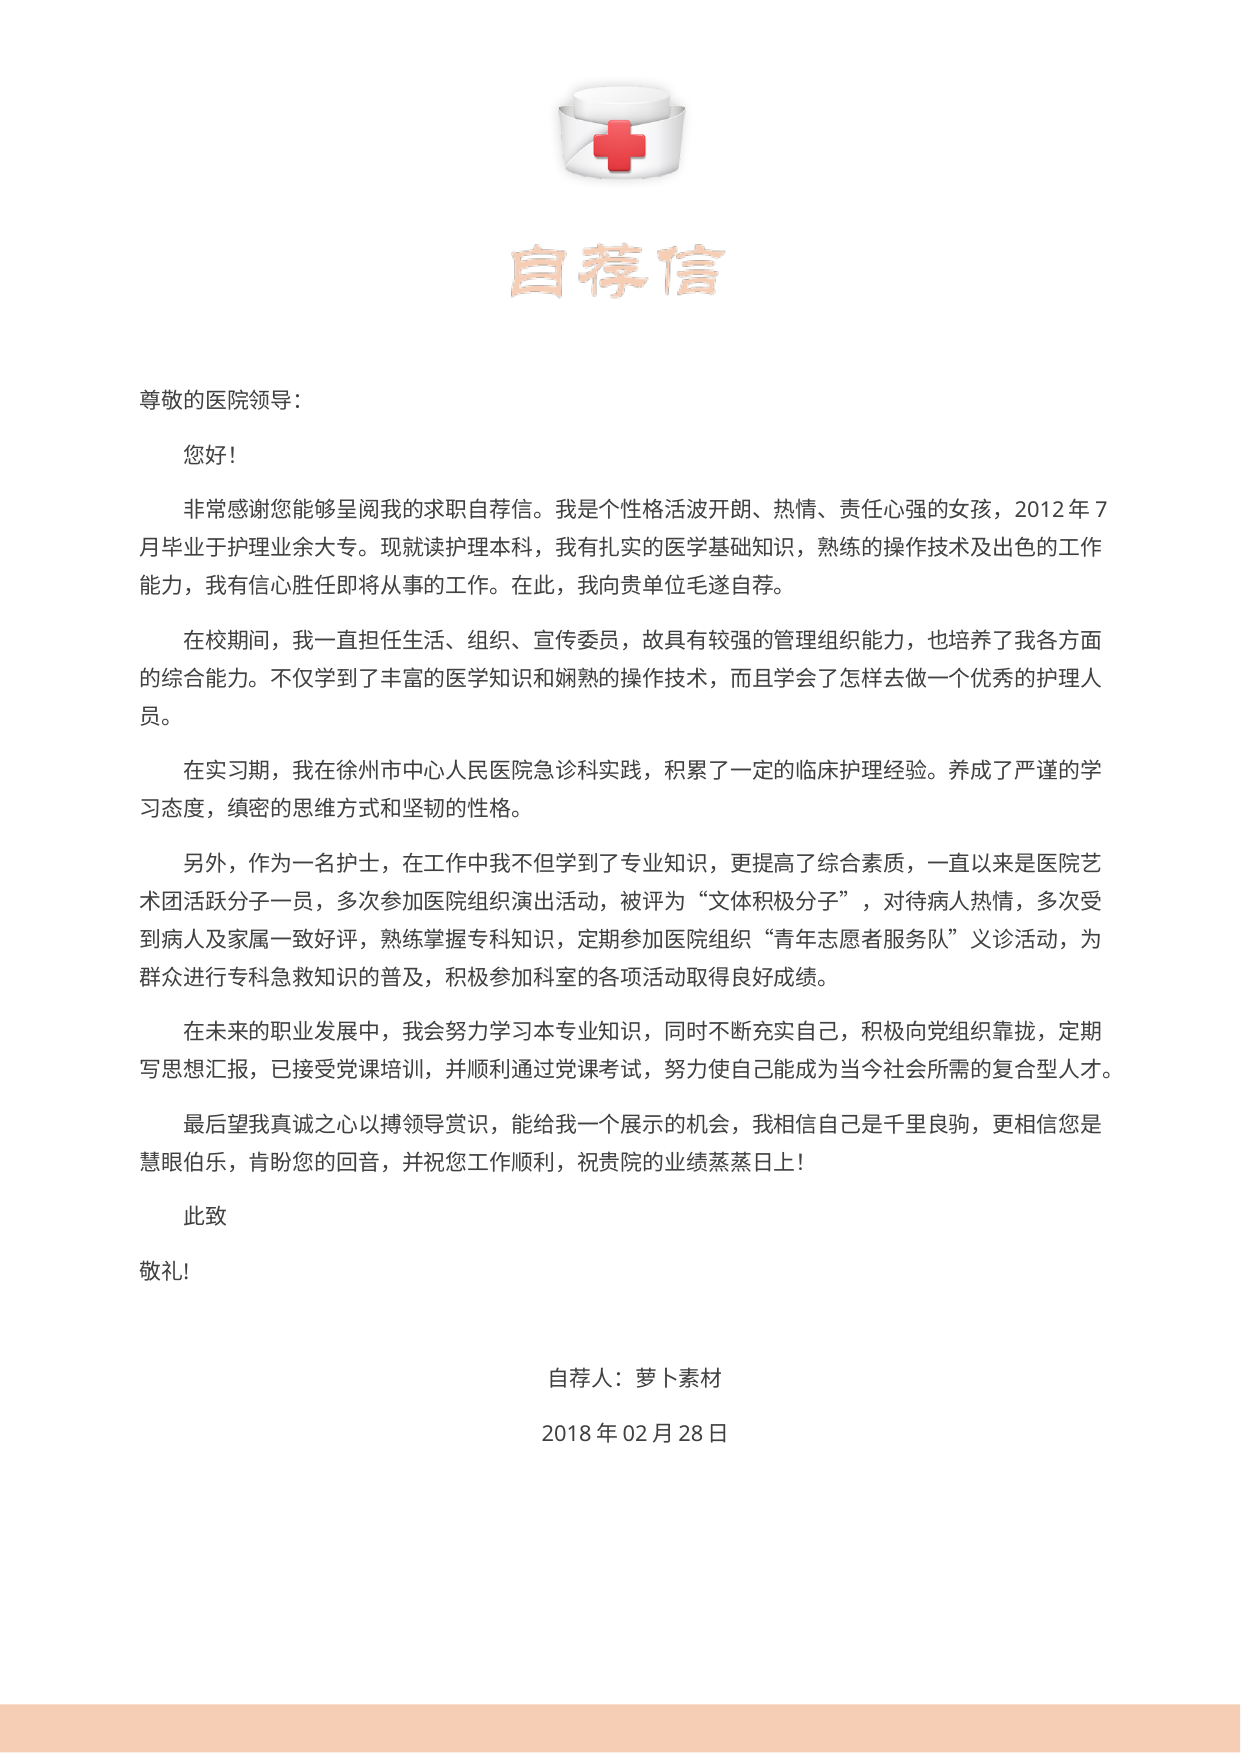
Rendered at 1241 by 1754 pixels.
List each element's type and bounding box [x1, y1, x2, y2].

picture [550, 78, 694, 187]
picture [486, 201, 766, 336]
